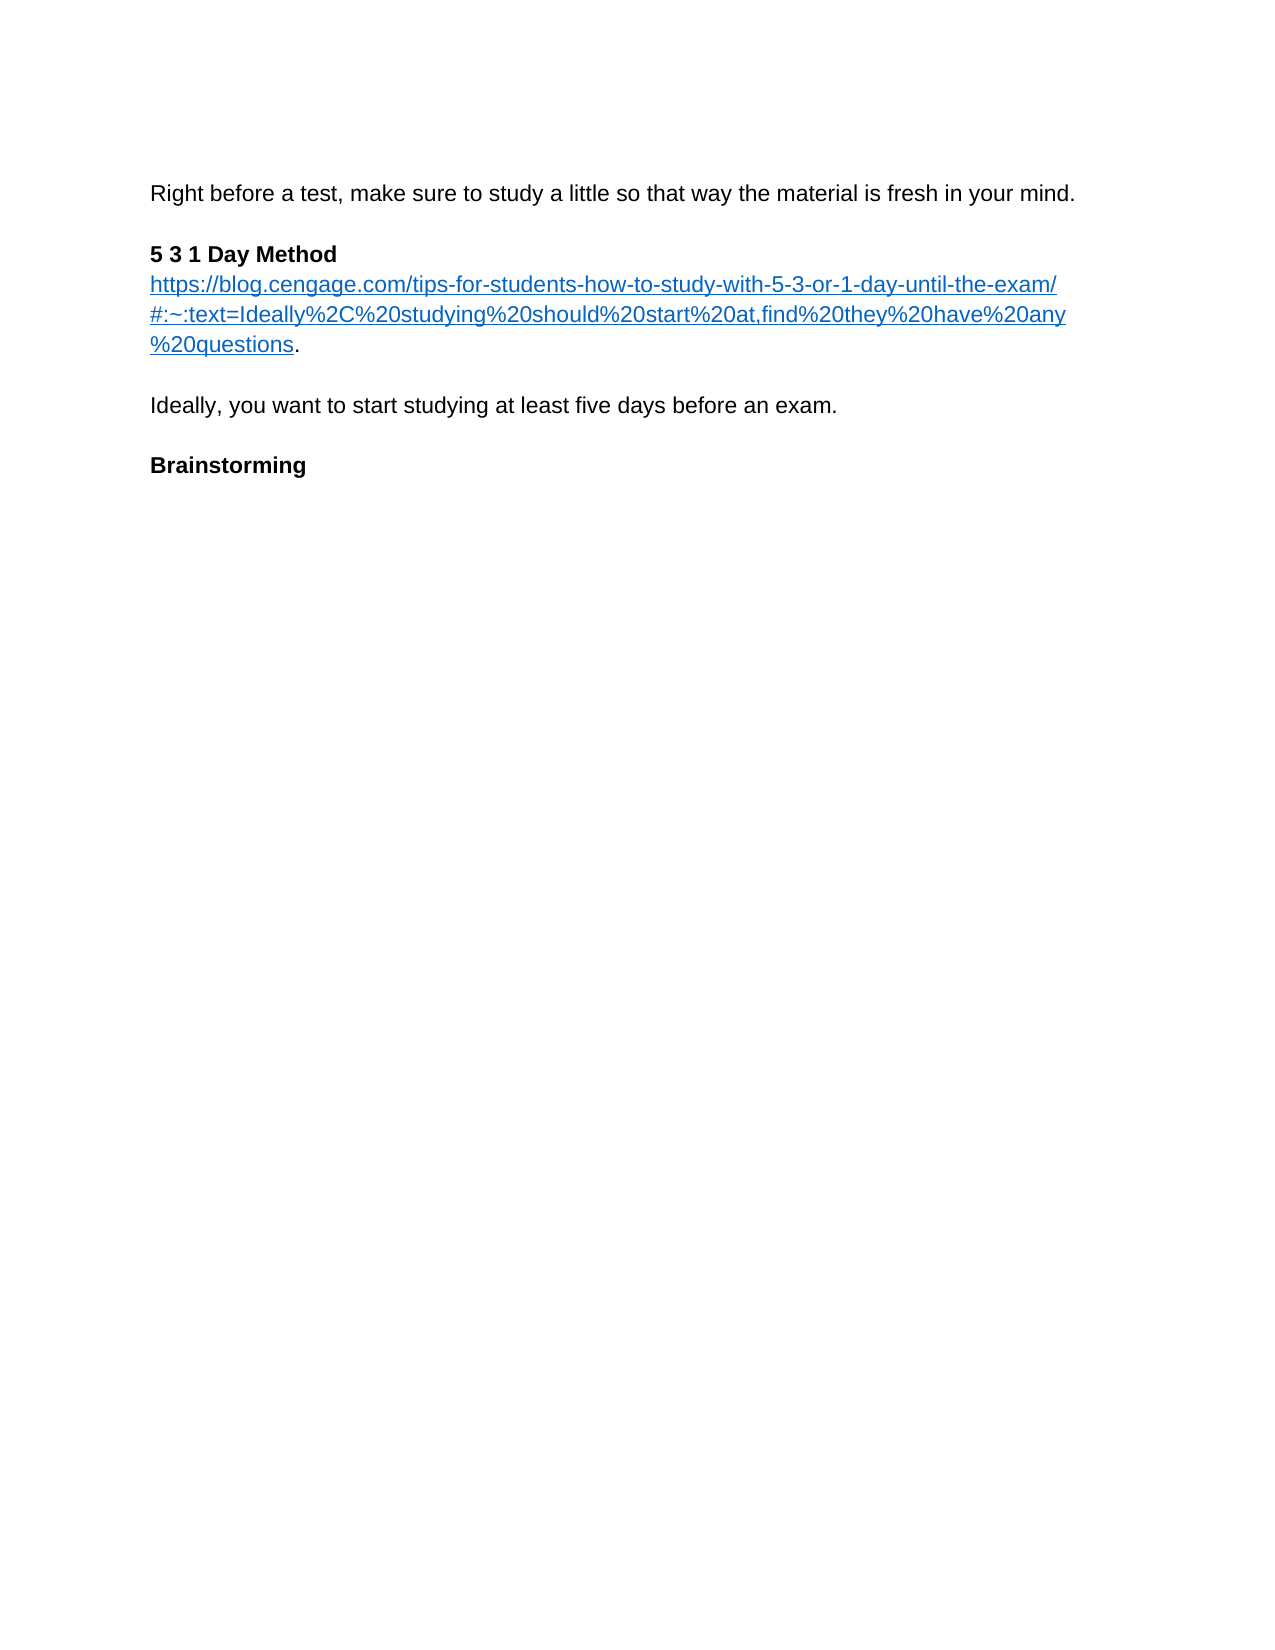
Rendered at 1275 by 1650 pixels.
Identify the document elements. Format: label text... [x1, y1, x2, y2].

text Brainstorming [150, 452, 1125, 478]
text Ideally, you want to start studying at least five days before an exam. [150, 392, 1125, 418]
text https://blog.cengage.com/tips-for-students-how-to-study-with-5-3-or-1-day-until-the-exam/#:~:text=Ideally%2C%20studying%20should%20start%20at,find%20they%20have%20any%20questions. [150, 271, 1125, 358]
text Right before a test, make sure to study a little so that way the material is fresh in your mind. [150, 180, 1125, 207]
text 5 3 1 Day Method [150, 241, 1125, 267]
